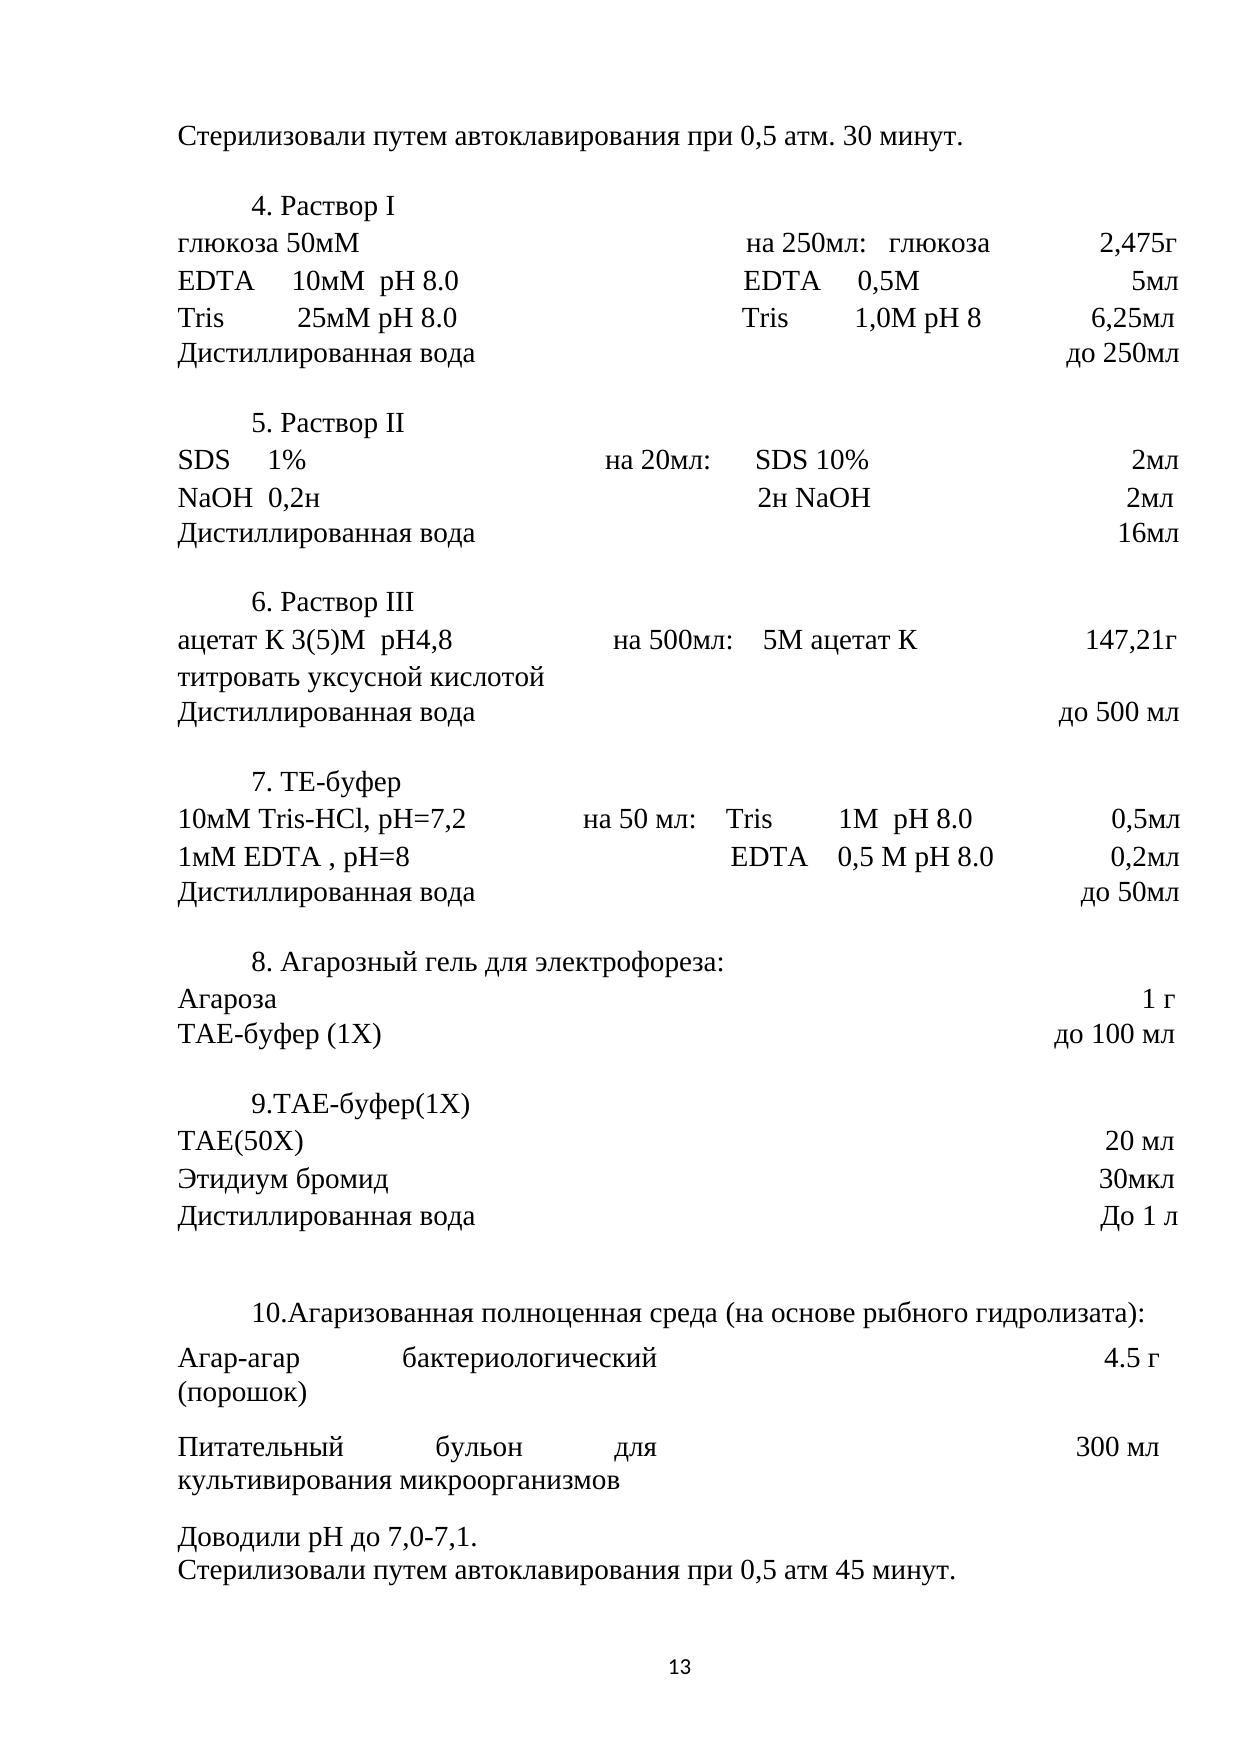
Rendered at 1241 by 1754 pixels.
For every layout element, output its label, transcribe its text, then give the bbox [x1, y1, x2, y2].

text 1мМ EDTA , рН=8 EDTA 0,5 М рН 8.0 0,2мл [177, 836, 1181, 874]
text Стерилизовали путем автоклавирования при 0,5 атм. 30 минут. [177, 118, 1181, 152]
text Дистиллированная вода до 500 мл [177, 694, 1181, 728]
text 7. ТЕ-буфер [177, 761, 1181, 799]
text NaOH 0,2н 2н NaOH 2мл [177, 477, 1181, 515]
text 8. Агарозный гель для электрофореза: [177, 941, 1181, 978]
text Агароза 1 г [177, 978, 1181, 1016]
text Дистиллированная вода до 50мл [177, 874, 1181, 907]
table_cell 300 мл [668, 1429, 1171, 1519]
text 10мМ Tris-HCl, рН=7,2 на 50 мл: Tris 1М рН 8.0 0,5мл [177, 799, 1181, 836]
text 9.ТАЕ-буфер(1Х) [177, 1083, 1181, 1121]
table_header 4.5 г [668, 1340, 1171, 1429]
text ТАЕ-буфер (1Х) до 100 мл [177, 1016, 1181, 1049]
text 6. Раствор III [177, 582, 1181, 619]
text 5. Раствор II [177, 402, 1181, 440]
text ацетат К 3(5)М рН4,8 на 500мл: 5М ацетат К 147,21г [177, 619, 1181, 657]
table_cell Доводили pH до 7,0-7,1. Стерилизовали путем автоклавирования при 0,5 атм 45 минут. [166, 1519, 1171, 1609]
text 4. Раствор I [177, 185, 1181, 223]
text Tris 25мМ рН 8.0 Tris 1,0М рН 8 6,25мл [177, 298, 1181, 335]
text 10.Агаризованная полноценная среда (на основе рыбного гидролизата): [177, 1296, 1181, 1329]
text Дистиллированная вода до 250мл [177, 335, 1181, 369]
text EDTA 10мМ рН 8.0 EDTA 0,5М 5мл [177, 260, 1181, 298]
text Этидиум бромид 30мкл [177, 1158, 1181, 1196]
text ТАЕ(50Х) 20 мл [177, 1121, 1181, 1158]
text SDS 1% на 20мл: SDS 10% 2мл [177, 440, 1181, 477]
text Дистиллированная вода До 1 л [177, 1196, 1181, 1233]
text титровать уксусной кислотой [177, 657, 1181, 694]
text Дистиллированная вода 16мл [177, 515, 1181, 548]
table_cell Питательный бульон для культивирования микроорганизмов [166, 1429, 668, 1519]
table_header Агар-агар бактериологический (порошок) [166, 1340, 668, 1429]
text глюкоза 50мМ на 250мл: глюкоза 2,475г [177, 223, 1181, 260]
